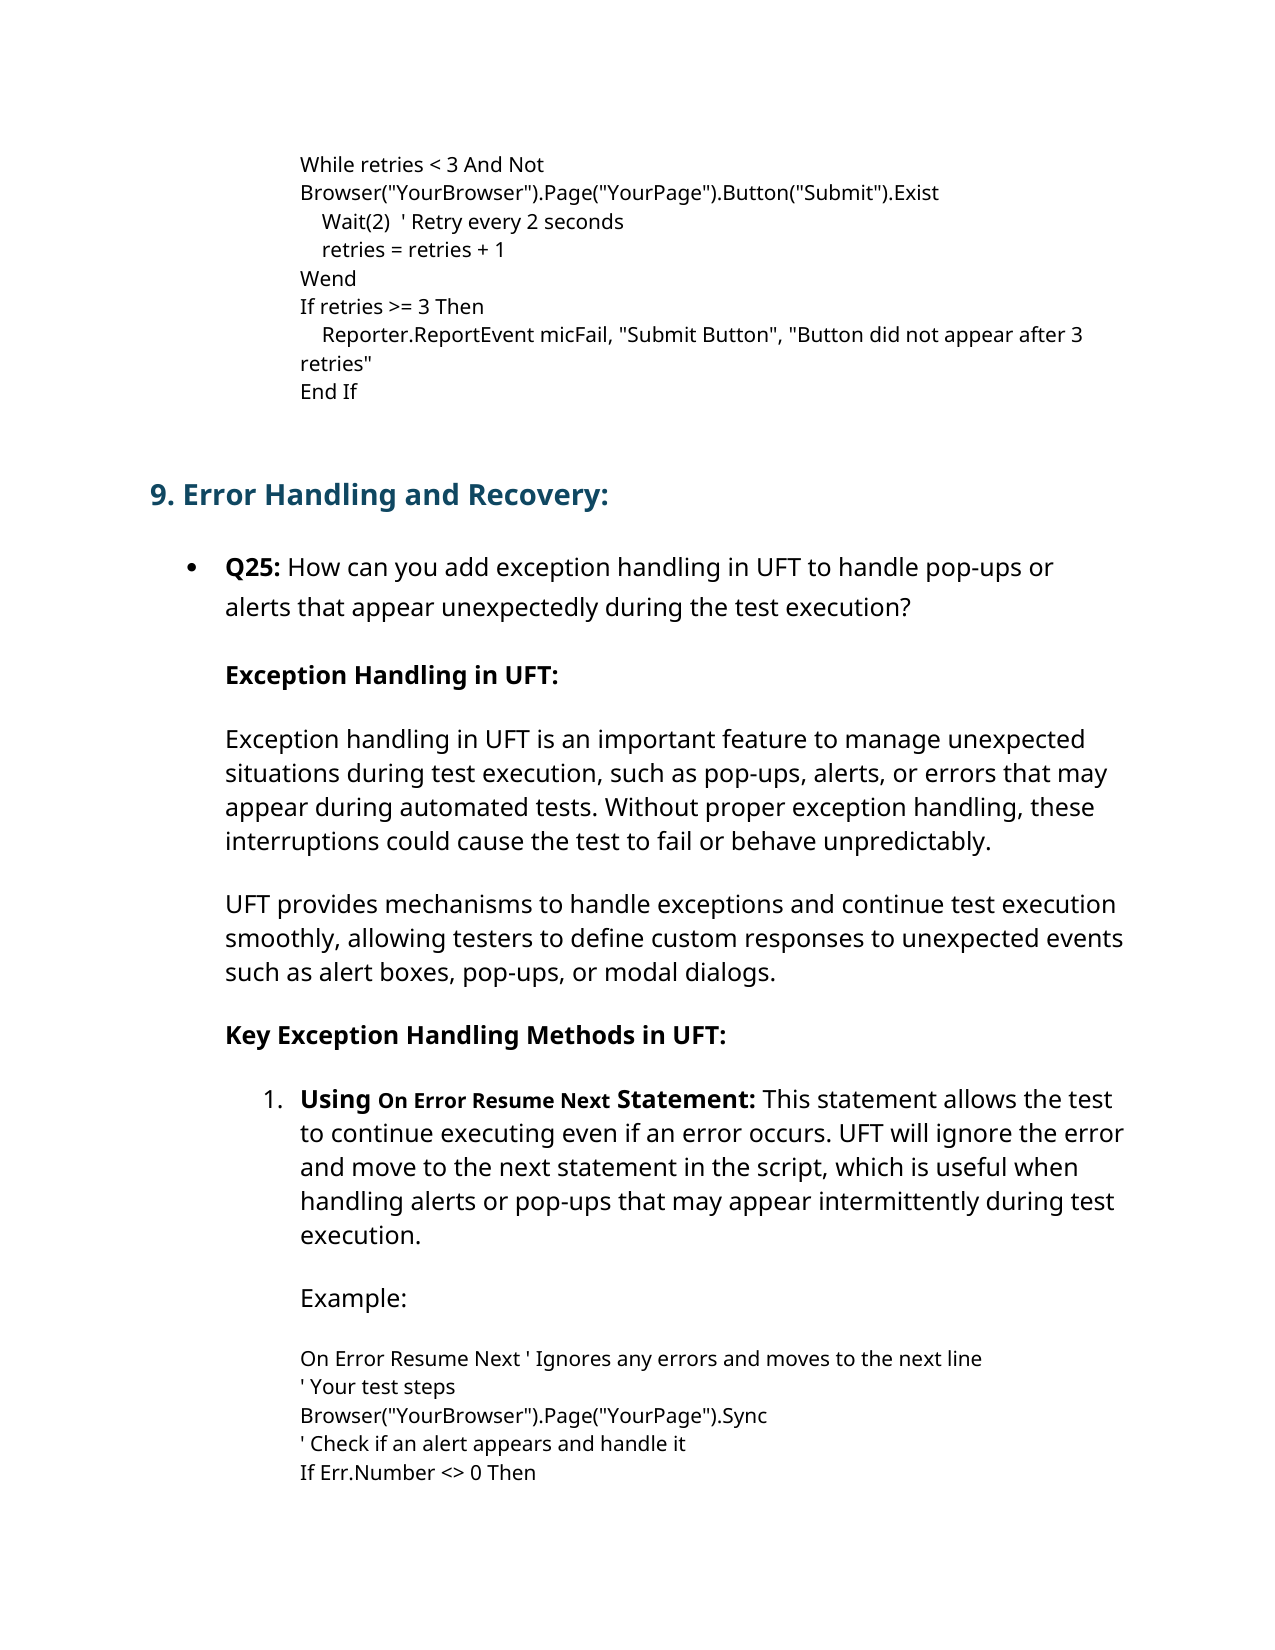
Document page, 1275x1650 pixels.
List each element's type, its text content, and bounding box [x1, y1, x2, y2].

text Browser("YourBrowser").Page("YourPage").Sync [300, 1401, 1125, 1429]
text Reporter.ReportEvent micFail, "Submit Button", "Button did not appear after 3 retries" [300, 321, 1125, 377]
text While retries < 3 And Not Browser("YourBrowser").Page("YourPage").Button("Submit").Exist [300, 150, 1125, 207]
text Exception Handling in UFT: [225, 658, 1125, 692]
subtitle 9. Error Handling and Recovery: [150, 475, 1125, 514]
text UFT provides mechanisms to handle exceptions and continue test execution smoothly, allowing testers to define custom responses to unexpected events such as alert boxes, pop-ups, or modal dialogs. [225, 887, 1125, 989]
text ' Check if an alert appears and handle it [300, 1429, 1125, 1458]
list Q25: How can you add exception handling in UFT to handle pop-ups or alerts that appear unexpectedly during the test execution? [187, 550, 1125, 623]
text On Error Resume Next ' Ignores any errors and moves to the next line [300, 1344, 1125, 1372]
text ' Your test steps [300, 1372, 1125, 1401]
text Wend [300, 264, 1125, 292]
list Using On Error Resume Next Statement: This statement allows the test to continue executing even if an error occurs. UFT will ignore the error and move to the next statement in the script, which is useful when handling alerts or pop-ups that may appear intermittently during test execution. [262, 1081, 1125, 1252]
text retries = retries + 1 [300, 235, 1125, 264]
text Wait(2) ' Retry every 2 seconds [300, 207, 1125, 235]
text Key Exception Handling Methods in UFT: [225, 1018, 1125, 1052]
text End If [300, 377, 1125, 406]
text If retries >= 3 Then [300, 292, 1125, 321]
text If Err.Number <> 0 Then [300, 1458, 1125, 1486]
text Exception handling in UFT is an important feature to manage unexpected situations during test execution, such as pop-ups, alerts, or errors that may appear during automated tests. Without proper exception handling, these interruptions could cause the test to fail or behave unpredictably. [225, 721, 1125, 857]
text Example: [300, 1281, 1125, 1315]
